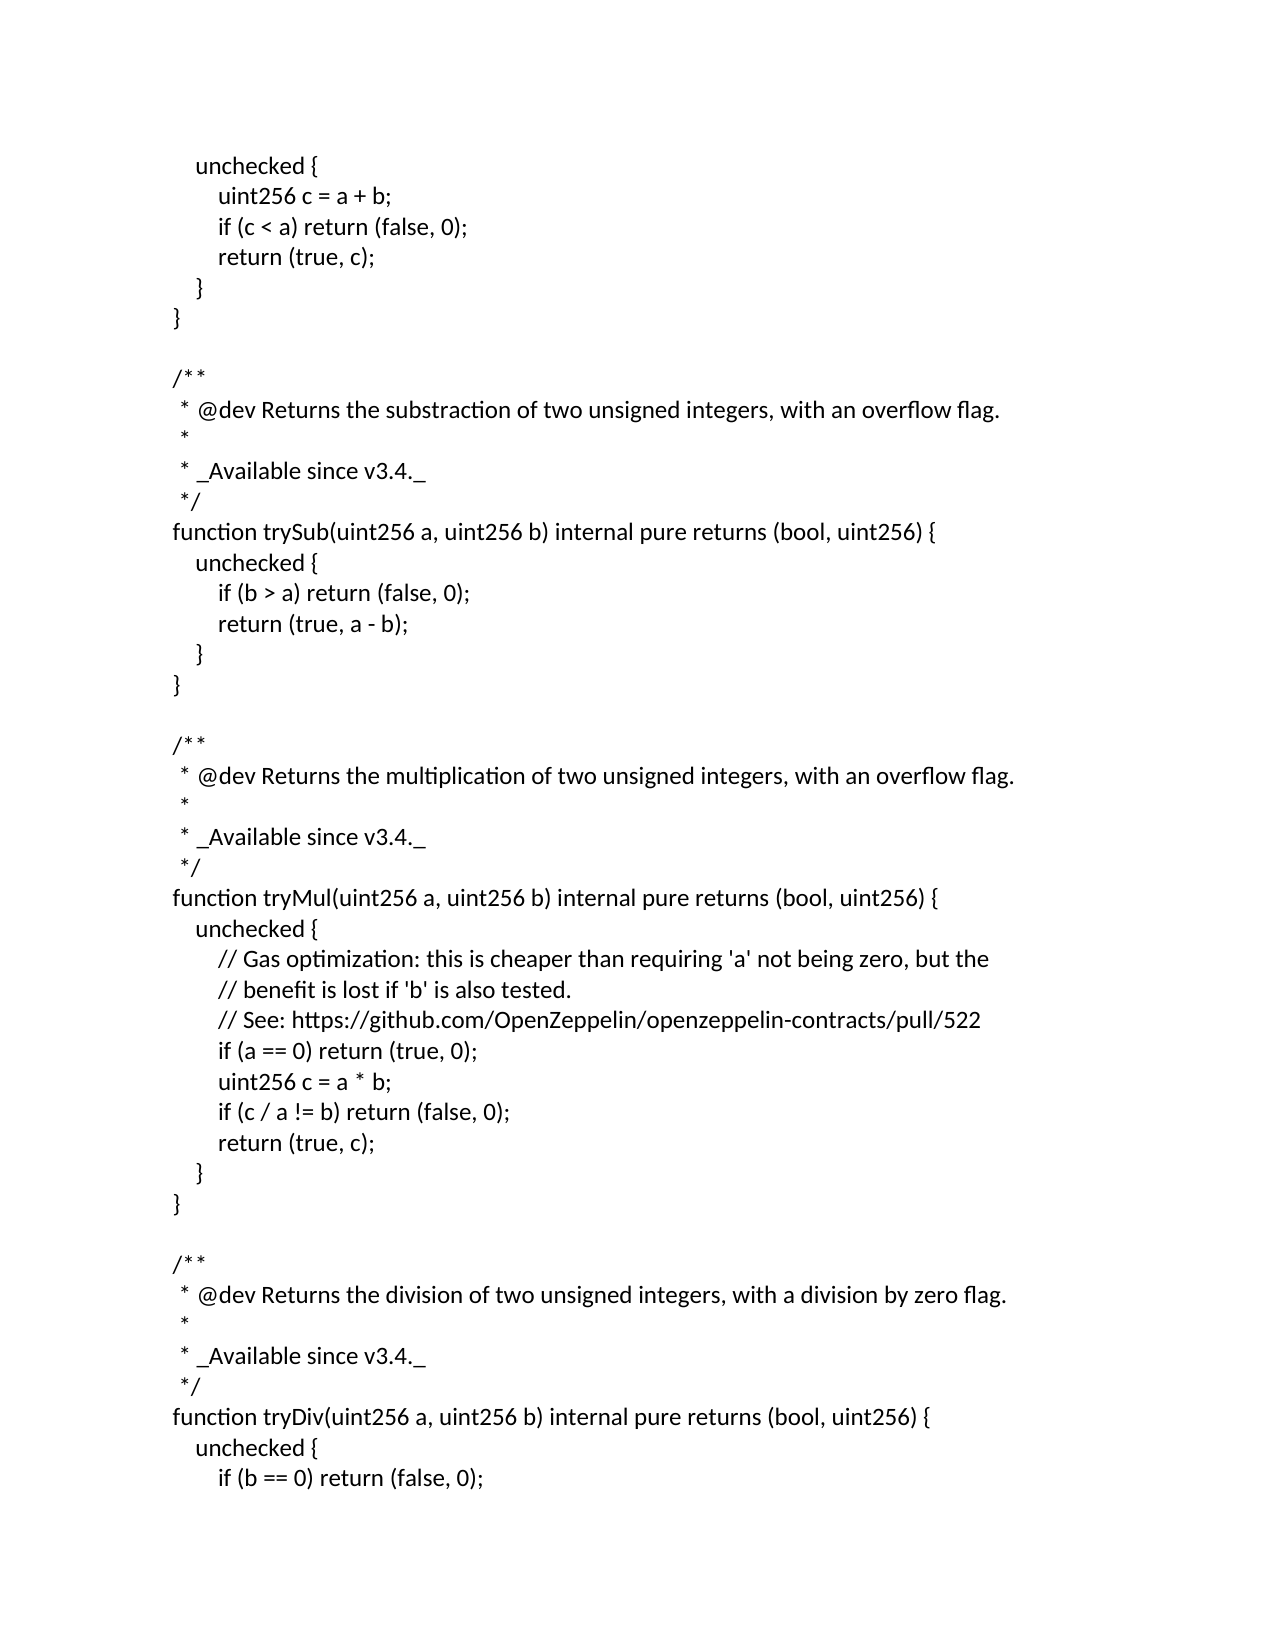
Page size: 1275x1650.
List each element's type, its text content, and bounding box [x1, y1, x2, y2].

text return (true, a - b); [150, 608, 1125, 638]
text return (true, c); [150, 1127, 1125, 1157]
text * [150, 791, 1125, 821]
text return (true, c); [150, 242, 1125, 272]
text // Gas optimization: this is cheaper than requiring 'a' not being zero, but the [150, 943, 1125, 974]
text * @dev Returns the division of two unsigned integers, with a division by zero flag. [150, 1279, 1125, 1310]
text } [150, 1157, 1125, 1188]
text } [150, 638, 1125, 669]
text * _Available since v3.4._ [150, 821, 1125, 852]
text } [150, 669, 1125, 699]
text function trySub(uint256 a, uint256 b) internal pure returns (bool, uint256) { [150, 516, 1125, 547]
text * @dev Returns the substraction of two unsigned integers, with an overflow flag. [150, 394, 1125, 425]
text * @dev Returns the multiplication of two unsigned integers, with an overflow flag. [150, 760, 1125, 791]
text */ [150, 486, 1125, 516]
text function tryDiv(uint256 a, uint256 b) internal pure returns (bool, uint256) { [150, 1401, 1125, 1432]
text */ [150, 1371, 1125, 1401]
text if (a == 0) return (true, 0); [150, 1035, 1125, 1066]
text // See: https://github.com/OpenZeppelin/openzeppelin-contracts/pull/522 [150, 1004, 1125, 1035]
text unchecked { [150, 547, 1125, 577]
text if (b == 0) return (false, 0); [150, 1462, 1125, 1493]
text unchecked { [150, 1432, 1125, 1462]
text if (c < a) return (false, 0); [150, 211, 1125, 242]
text unchecked { [150, 913, 1125, 943]
text * _Available since v3.4._ [150, 1340, 1125, 1371]
text * [150, 425, 1125, 455]
text */ [150, 852, 1125, 882]
text unchecked { [150, 150, 1125, 181]
text /** [150, 364, 1125, 394]
text if (b > a) return (false, 0); [150, 577, 1125, 608]
text /** [150, 1249, 1125, 1279]
text // benefit is lost if 'b' is also tested. [150, 974, 1125, 1004]
text } [150, 303, 1125, 333]
text } [150, 1188, 1125, 1218]
text } [150, 272, 1125, 303]
text * _Available since v3.4._ [150, 455, 1125, 486]
text uint256 c = a * b; [150, 1066, 1125, 1096]
text if (c / a != b) return (false, 0); [150, 1096, 1125, 1127]
text function tryMul(uint256 a, uint256 b) internal pure returns (bool, uint256) { [150, 882, 1125, 913]
text * [150, 1310, 1125, 1340]
text /** [150, 730, 1125, 760]
text uint256 c = a + b; [150, 181, 1125, 211]
